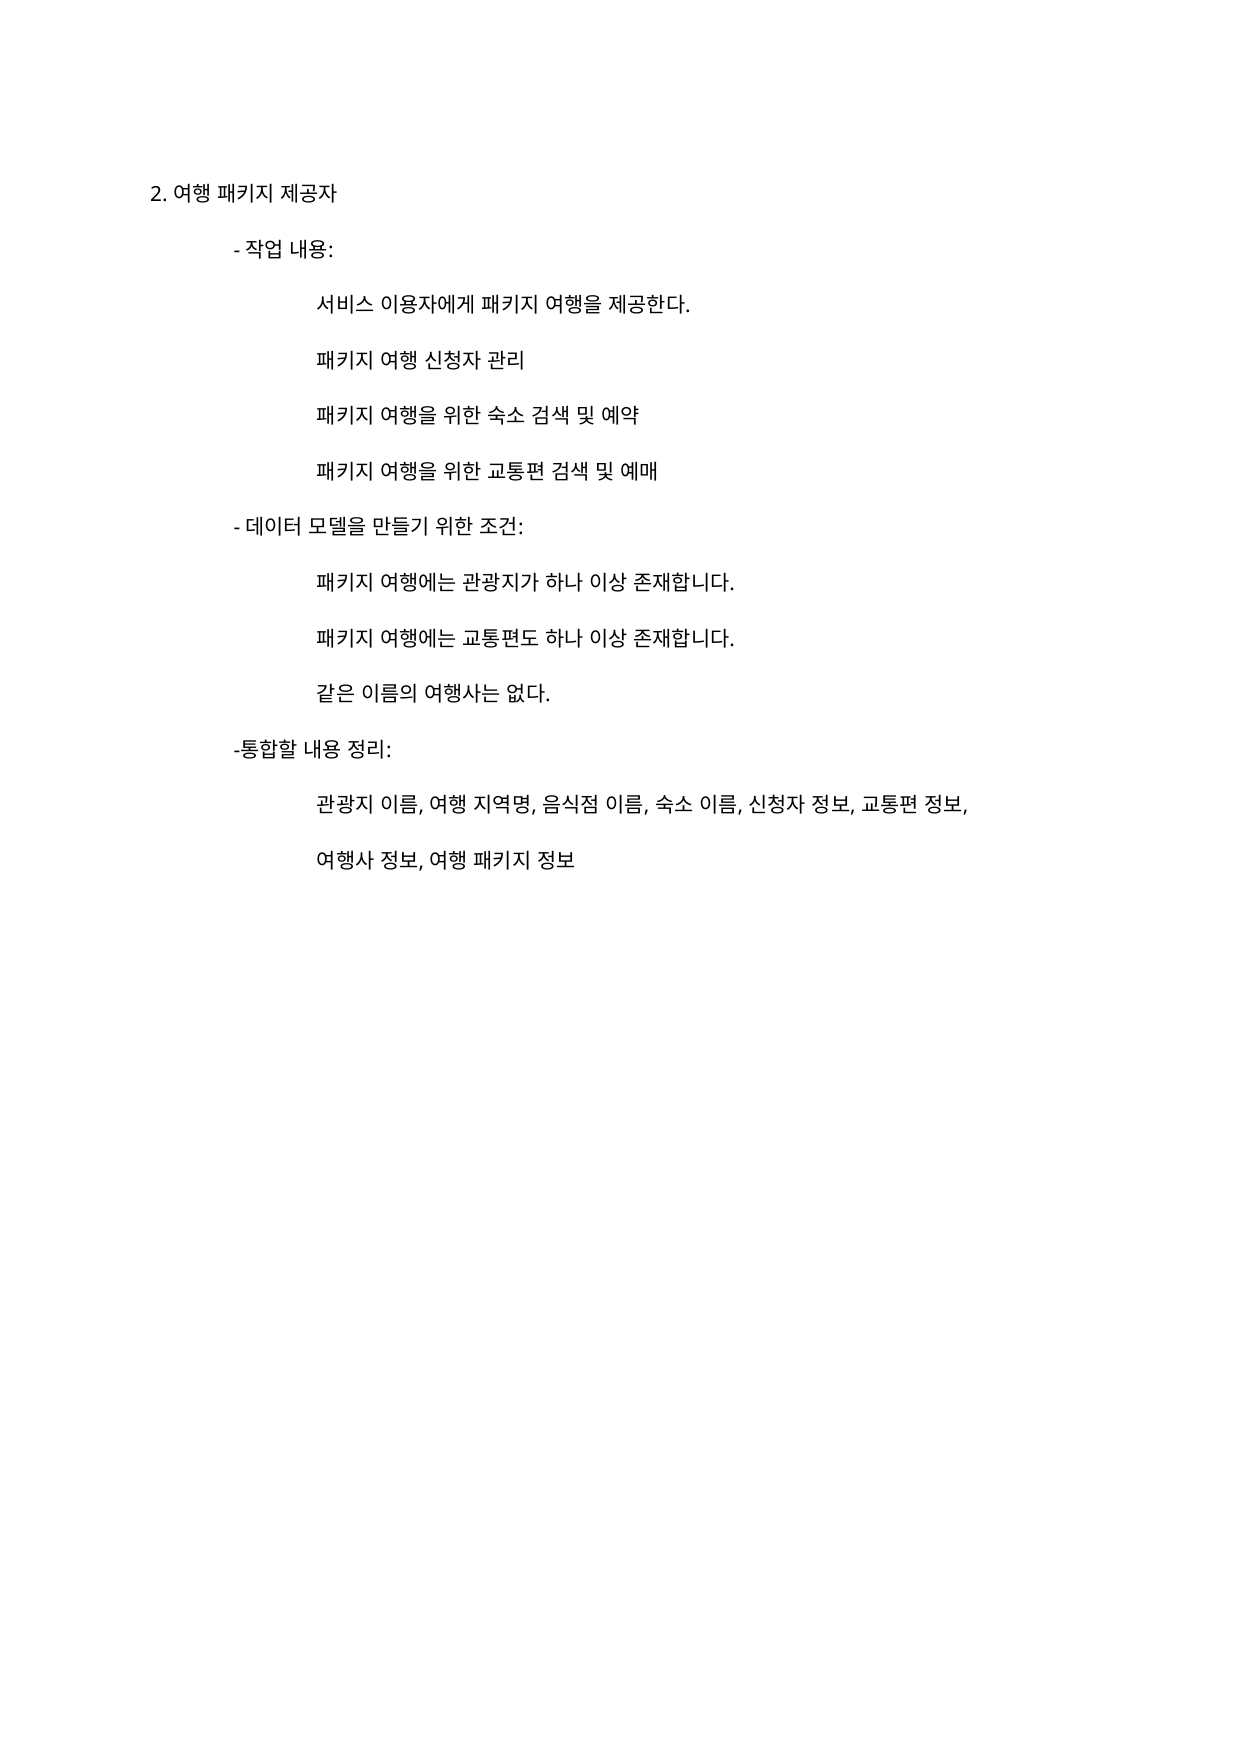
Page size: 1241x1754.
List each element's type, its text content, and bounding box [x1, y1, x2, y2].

text -통합할 내용 정리: [150, 733, 1090, 763]
text 같은 이름의 여행사는 없다. [150, 677, 1090, 708]
text - 작업 내용: [150, 233, 1090, 263]
text 2. 여행 패키지 제공자 [150, 177, 1090, 207]
text 관광지 이름, 여행 지역명, 음식점 이름, 숙소 이름, 신청자 정보, 교통편 정보, [150, 789, 1090, 819]
text 패키지 여행에는 교통편도 하나 이상 존재합니다. [150, 622, 1090, 652]
text 여행사 정보, 여행 패키지 정보 [150, 844, 1090, 875]
text 서비스 이용자에게 패키지 여행을 제공한다. [233, 288, 1090, 319]
text 패키지 여행에는 관광지가 하나 이상 존재합니다. [150, 566, 1090, 597]
text 패키지 여행 신청자 관리 [233, 344, 1090, 374]
text - 데이터 모델을 만들기 위한 조건: [150, 511, 1090, 541]
text 패키지 여행을 위한 숙소 검색 및 예약 [233, 399, 1090, 430]
text 패키지 여행을 위한 교통편 검색 및 예매 [150, 455, 1090, 485]
